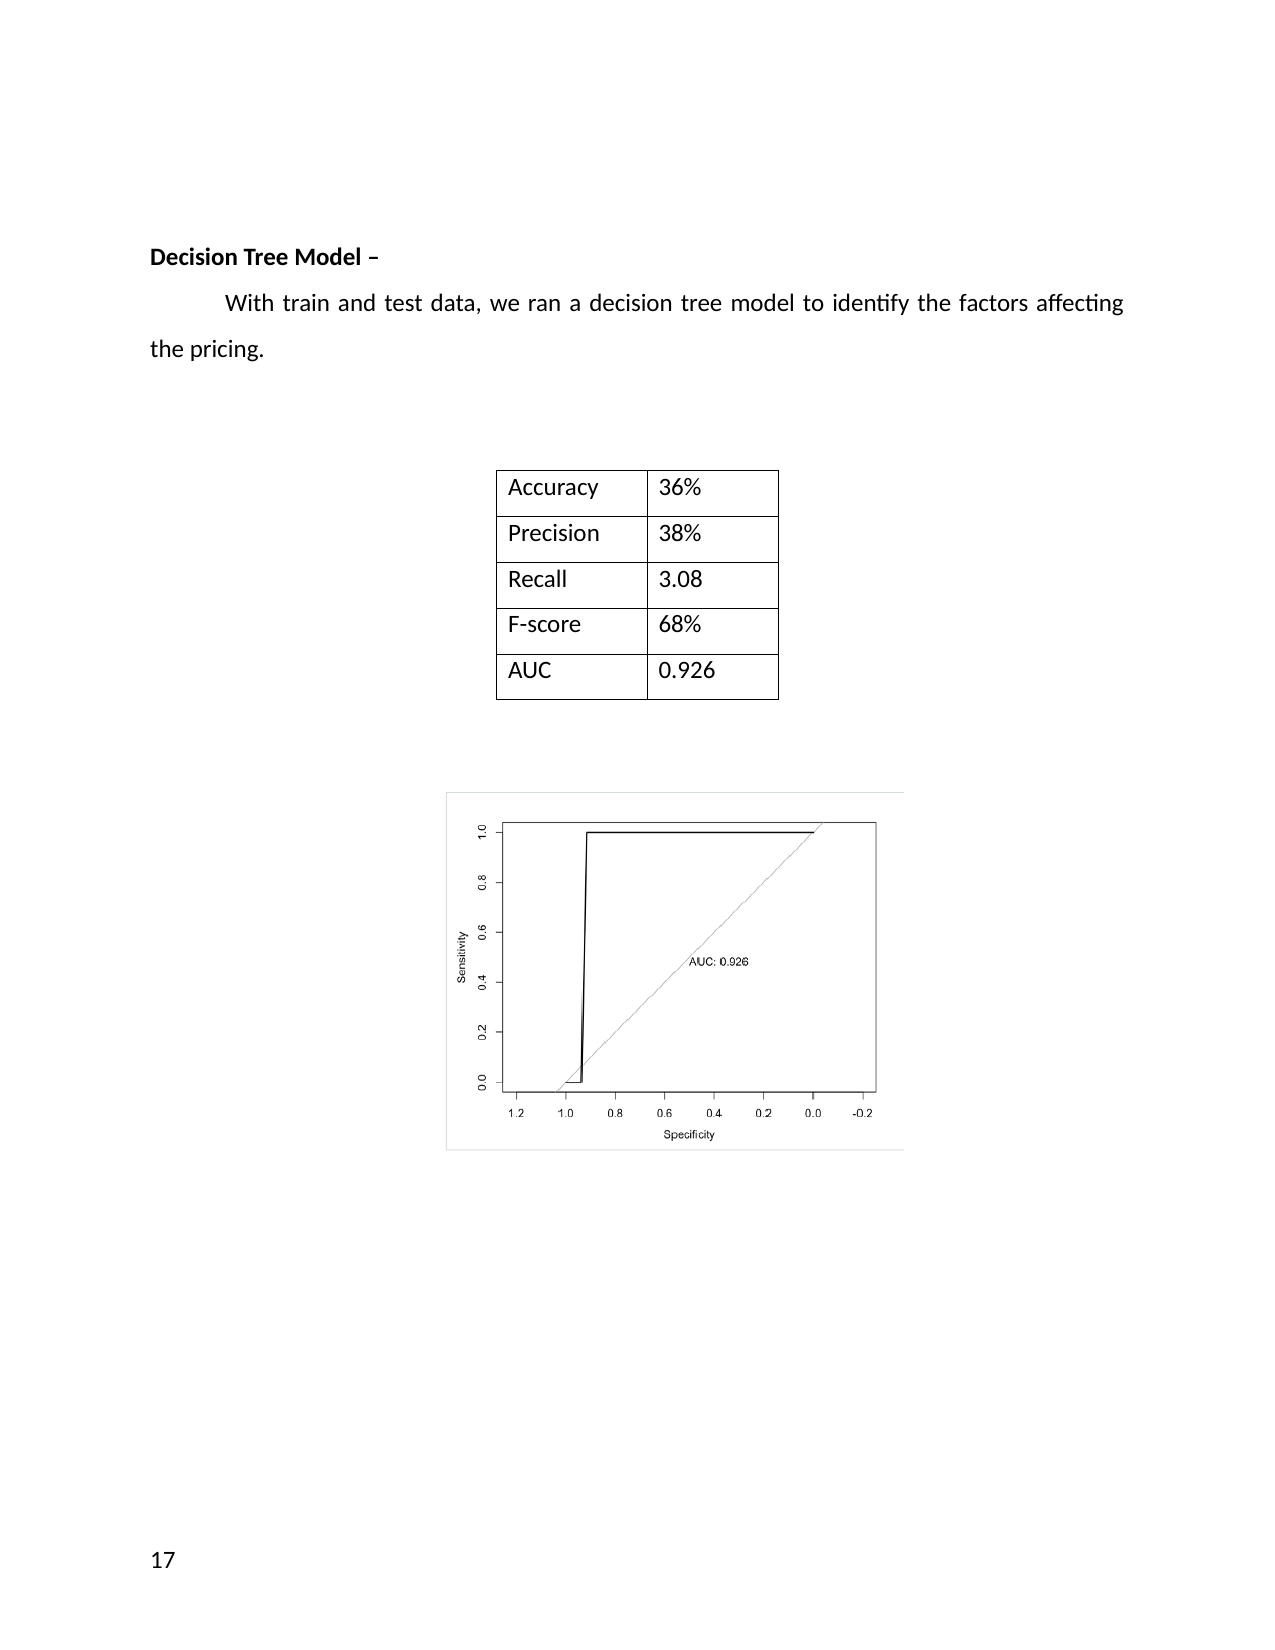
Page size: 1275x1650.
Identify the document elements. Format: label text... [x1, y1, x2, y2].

table_cell Recall [497, 563, 647, 608]
table_cell 38% [648, 517, 778, 562]
title With train and test data, we ran a decision tree model to identify the factors affecting the pricing. [150, 287, 1125, 363]
table_header 36% [648, 471, 778, 516]
picture [444, 791, 906, 1151]
table_cell 3.08 [648, 563, 778, 608]
table_cell 68% [648, 609, 778, 653]
table_cell 0.926 [648, 655, 778, 699]
table_cell Precision [497, 517, 647, 562]
table_header Accuracy [497, 471, 647, 516]
table_cell AUC [497, 655, 647, 699]
title Decision Tree Model – [150, 241, 1125, 272]
table_cell F-score [497, 609, 647, 653]
